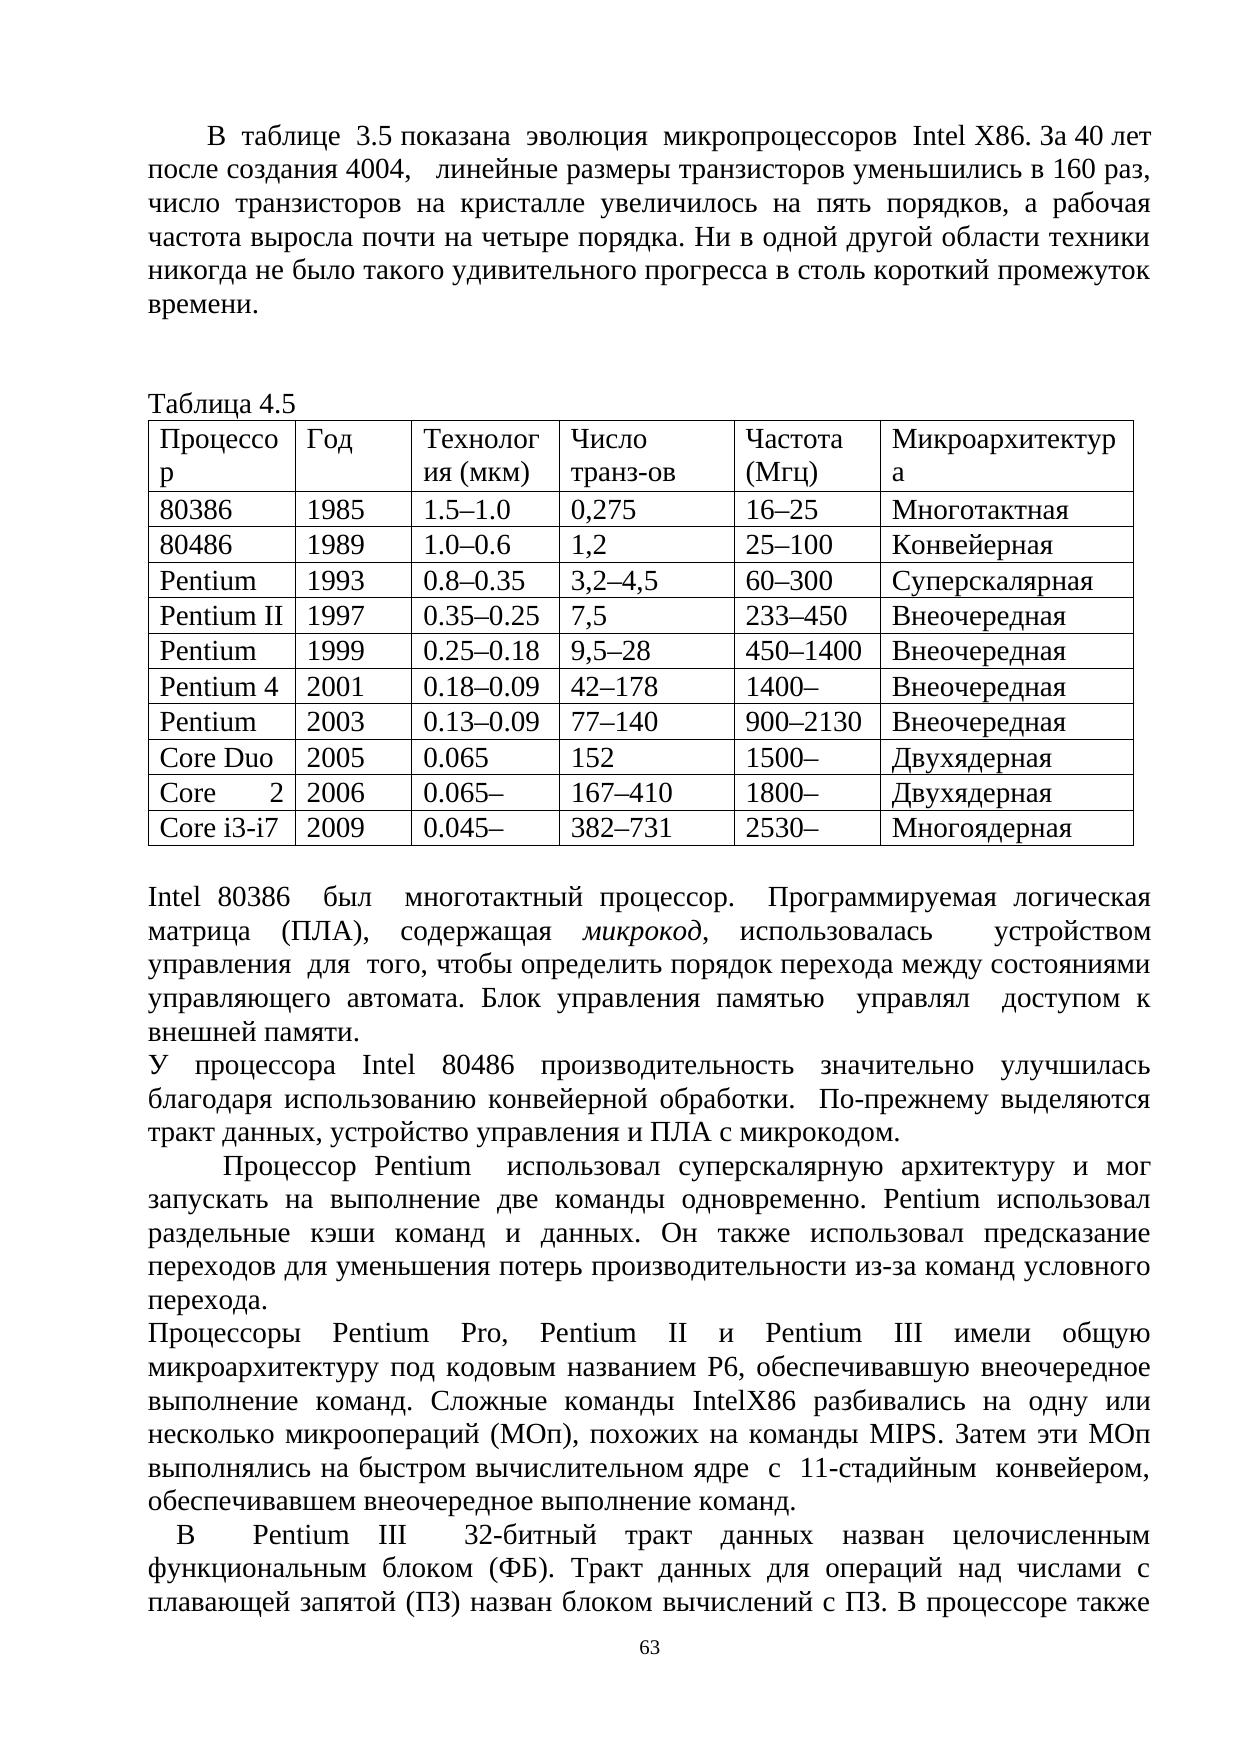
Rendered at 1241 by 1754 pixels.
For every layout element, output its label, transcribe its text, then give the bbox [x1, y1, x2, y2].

table_cell 0,275 [560, 492, 734, 526]
table_cell Pentium 4 [149, 669, 295, 703]
table_cell 0.13–0.09 [412, 704, 559, 739]
table_header Число транз-ов (млн) [560, 421, 734, 491]
table_header Процессор [149, 421, 295, 491]
table_cell 0.25–0.18 [412, 634, 559, 668]
table_header Частота (Мгц) [735, 421, 880, 491]
table_cell 0.065–0.045 [412, 775, 559, 809]
table_header Технология (мкм) [412, 421, 559, 491]
table_cell 1993 [296, 563, 411, 597]
table_cell 152 [560, 740, 734, 774]
table_cell 1985 [296, 492, 411, 526]
table_cell 2005 [296, 740, 411, 774]
table_cell 1997 [296, 598, 411, 632]
table_cell 1400–3730 [735, 669, 880, 703]
table_cell Внеочередная версия [881, 598, 1133, 632]
table_cell Pentium III [149, 634, 295, 668]
text Intel 80386 был многотактный процессор. Программируемая логическая матрица (ПЛА), содержащая микрокод, использовалась устройством управления для того, чтобы определить порядок перехода между состояниями управляющего автомата. Блок управления памятью управлял доступом к внешней памяти. [148, 879, 1152, 1047]
table_header Год [296, 421, 411, 491]
table_cell Pentium [149, 563, 295, 597]
table_cell 42–178 [560, 669, 734, 703]
table_cell Core i3-i7 [149, 811, 295, 845]
table_cell Суперскалярная [881, 563, 1133, 597]
table_cell 1,2 [560, 527, 734, 562]
text У процессора Intel 80486 производительность значительно улучшилась благодаря использованию конвейерной обработки. По-прежнему выделяются тракт данных, устройство управления и ПЛА с микрокодом. [148, 1047, 1152, 1148]
table_cell 382–731 [560, 811, 734, 845]
table_cell Двухядерная [881, 775, 1133, 809]
table_cell Pentium М [149, 704, 295, 739]
table_header Микроархитектура [881, 421, 1133, 491]
text Процессор Pentium использовал суперскалярную архитектуру и мог запускать на выполнение две команды одновременно. Pentium использовал раздельные кэши команд и данных. Он также использовал предсказание переходов для уменьшения потерь производительности из-за команд условного перехода. [148, 1148, 1152, 1316]
table_cell Pentium II [149, 598, 295, 632]
table_cell Внеочередная версия [881, 669, 1133, 703]
table_cell 80386 [149, 492, 295, 526]
table_cell 16–25 [735, 492, 880, 526]
table_cell 0.35–0.25 [412, 598, 559, 632]
table_cell 9,5–28 [560, 634, 734, 668]
table_cell 1.5–1.0 [412, 492, 559, 526]
table_cell 1800–3300 [735, 775, 880, 809]
table_cell 60–300 [735, 563, 880, 597]
table_cell 900–2130 [735, 704, 880, 739]
table_cell Core Duo [149, 740, 295, 774]
table_cell Многоядерная [881, 811, 1133, 845]
table_cell 0.18–0.09 [412, 669, 559, 703]
table_cell Конвейерная [881, 527, 1133, 562]
table_cell 3,2–4,5 [560, 563, 734, 597]
table_cell 0.8–0.35 [412, 563, 559, 597]
table_cell 2009 [296, 811, 411, 845]
table_cell 1989 [296, 527, 411, 562]
table_cell 1999 [296, 634, 411, 668]
table_cell 450–1400 [735, 634, 880, 668]
table_cell 2006 [296, 775, 411, 809]
table_cell 7,5 [560, 598, 734, 632]
text В таблице 3.5 показана эволюция микропроцессоров Intel X86. За 40 лет после создания 4004, линейные размеры транзисторов уменьшились в 160 раз, число транзисторов на кристалле увеличилось на пять порядков, а рабочая частота выросла почти на четыре порядка. Ни в одной другой области техники никогда не было такого удивительного прогресса в столь короткий промежуток времени. [148, 118, 1152, 319]
table_cell 80486 [149, 527, 295, 562]
table_cell Внеочередная версия [881, 704, 1133, 739]
table_cell 0.065 [412, 740, 559, 774]
table_cell Двухядерная [881, 740, 1133, 774]
table_cell Core 2 Duo [149, 775, 295, 809]
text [148, 1517, 1152, 1617]
table_cell 1500–2160 [735, 740, 880, 774]
table_cell 77–140 [560, 704, 734, 739]
table_cell 2003 [296, 704, 411, 739]
table_cell 2001 [296, 669, 411, 703]
text Процессоры Pentium Pro, Pentium II и Pentium III имели общую микроархитектуру под кодовым названием P6, обеспечивавшую внеочередное выполнение команд. Сложные команды IntelX86 разбивались на одну или несколько микроопераций (МОп), похожих на команды MIPS. Затем эти МОп выполнялись на быстром вычислительном ядре с 11-стадийным конвейером, обеспечивавшем внеочередное выполнение команд. [148, 1316, 1152, 1517]
table_cell 25–100 [735, 527, 880, 562]
table_cell 1.0–0.6 [412, 527, 559, 562]
table_cell 2530–3460 [735, 811, 880, 845]
table_cell 167–410 [560, 775, 734, 809]
table_cell 233–450 [735, 598, 880, 632]
table_cell Внеочередная версия [881, 634, 1133, 668]
text Таблица 4.5Процессор [148, 386, 1152, 420]
table_cell Многотактная [881, 492, 1133, 526]
table_cell 0.045–0.032 [412, 811, 559, 845]
